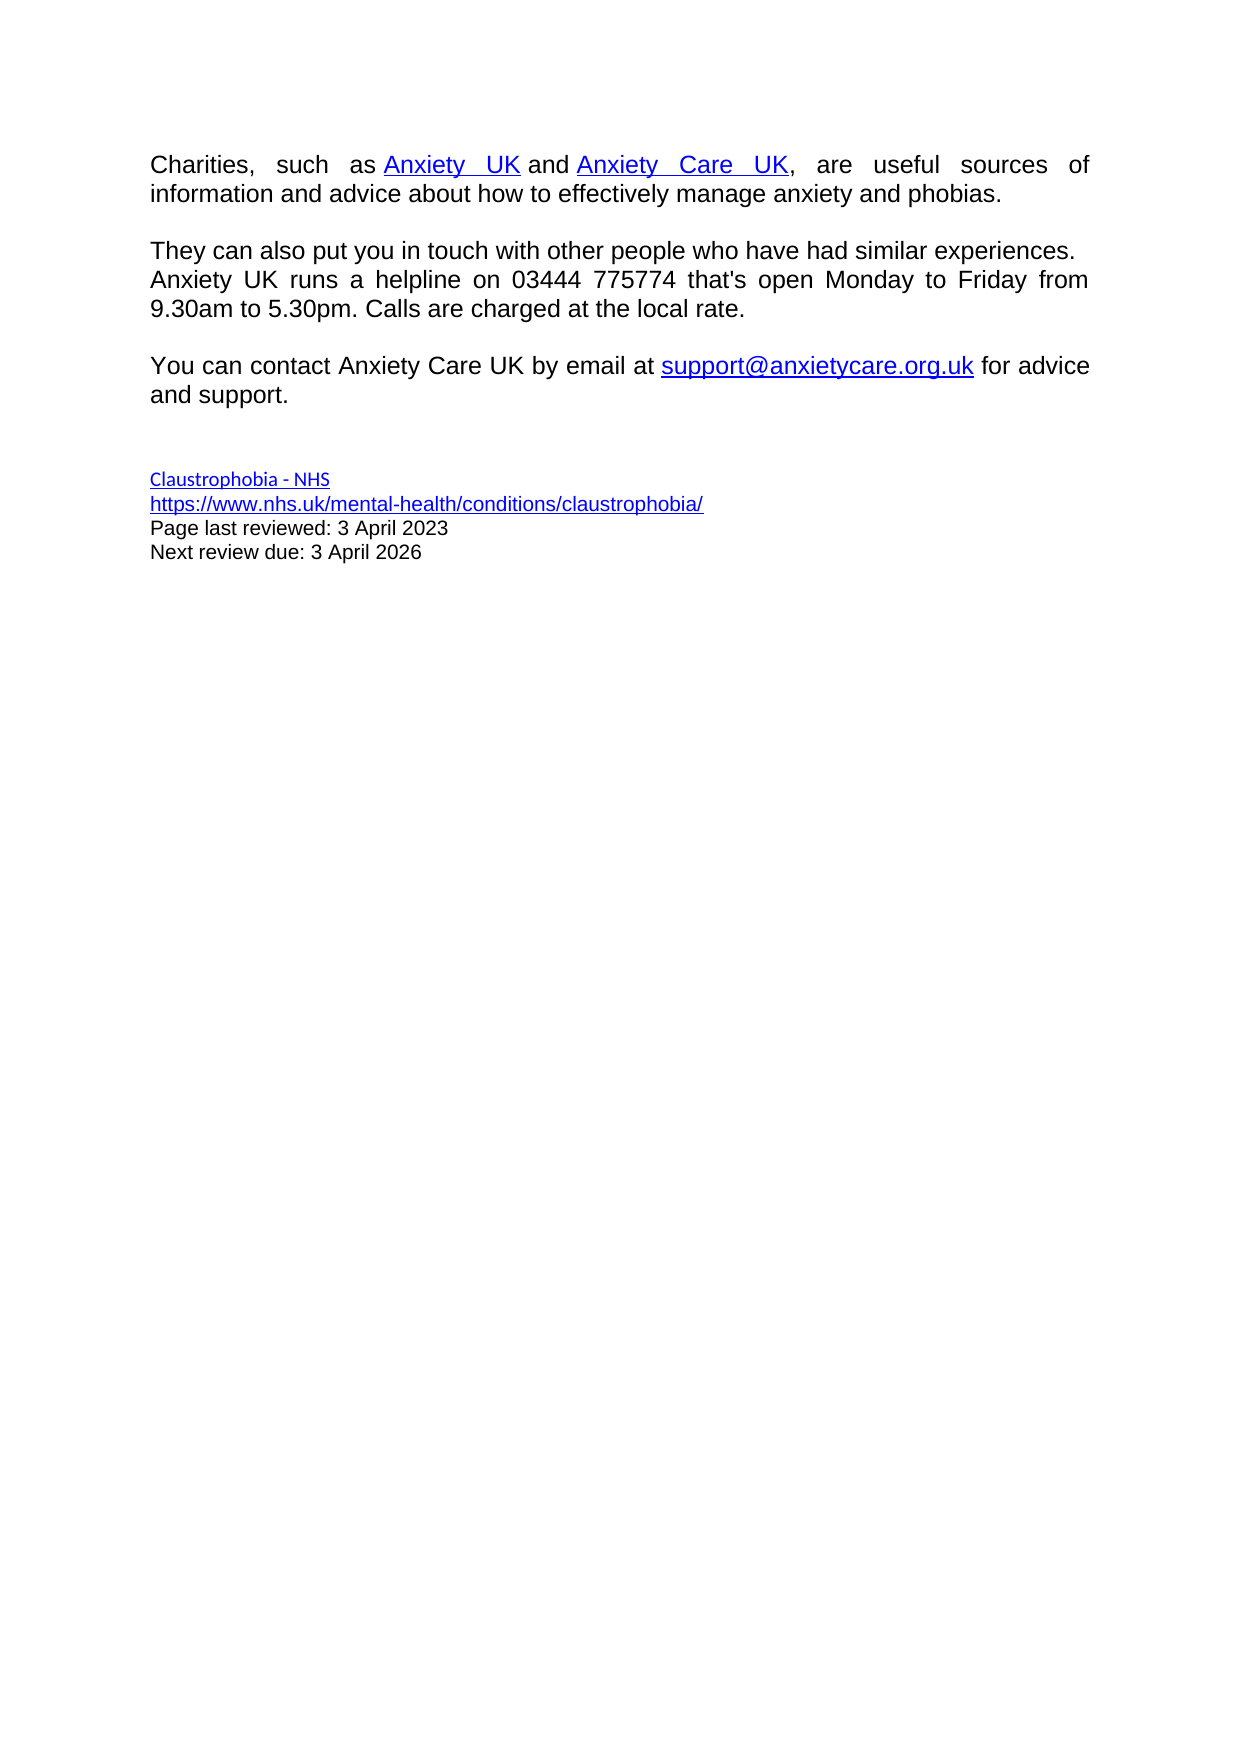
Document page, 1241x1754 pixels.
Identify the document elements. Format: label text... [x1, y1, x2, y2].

text Charities, such as Anxiety UK and Anxiety Care UK, are useful sources of information and advice about how to effectively manage anxiety and phobias. [150, 150, 1090, 207]
text Claustrophobia - NHS [150, 466, 1090, 492]
text Anxiety UK runs a helpline on 03444 775774 that's open Monday to Friday from 9.30am to 5.30pm. Calls are charged at the local rate. [150, 265, 1090, 322]
text https://www.nhs.uk/mental-health/conditions/claustrophobia/ [150, 492, 1090, 516]
text They can also put you in touch with other people who have had similar experiences. [150, 236, 1090, 265]
text Page last reviewed: 3 April 2023 Next review due: 3 April 2026 [150, 516, 1090, 563]
text You can contact Anxiety Care UK by email at support@anxietycare.org.uk for advice and support. [150, 351, 1090, 409]
